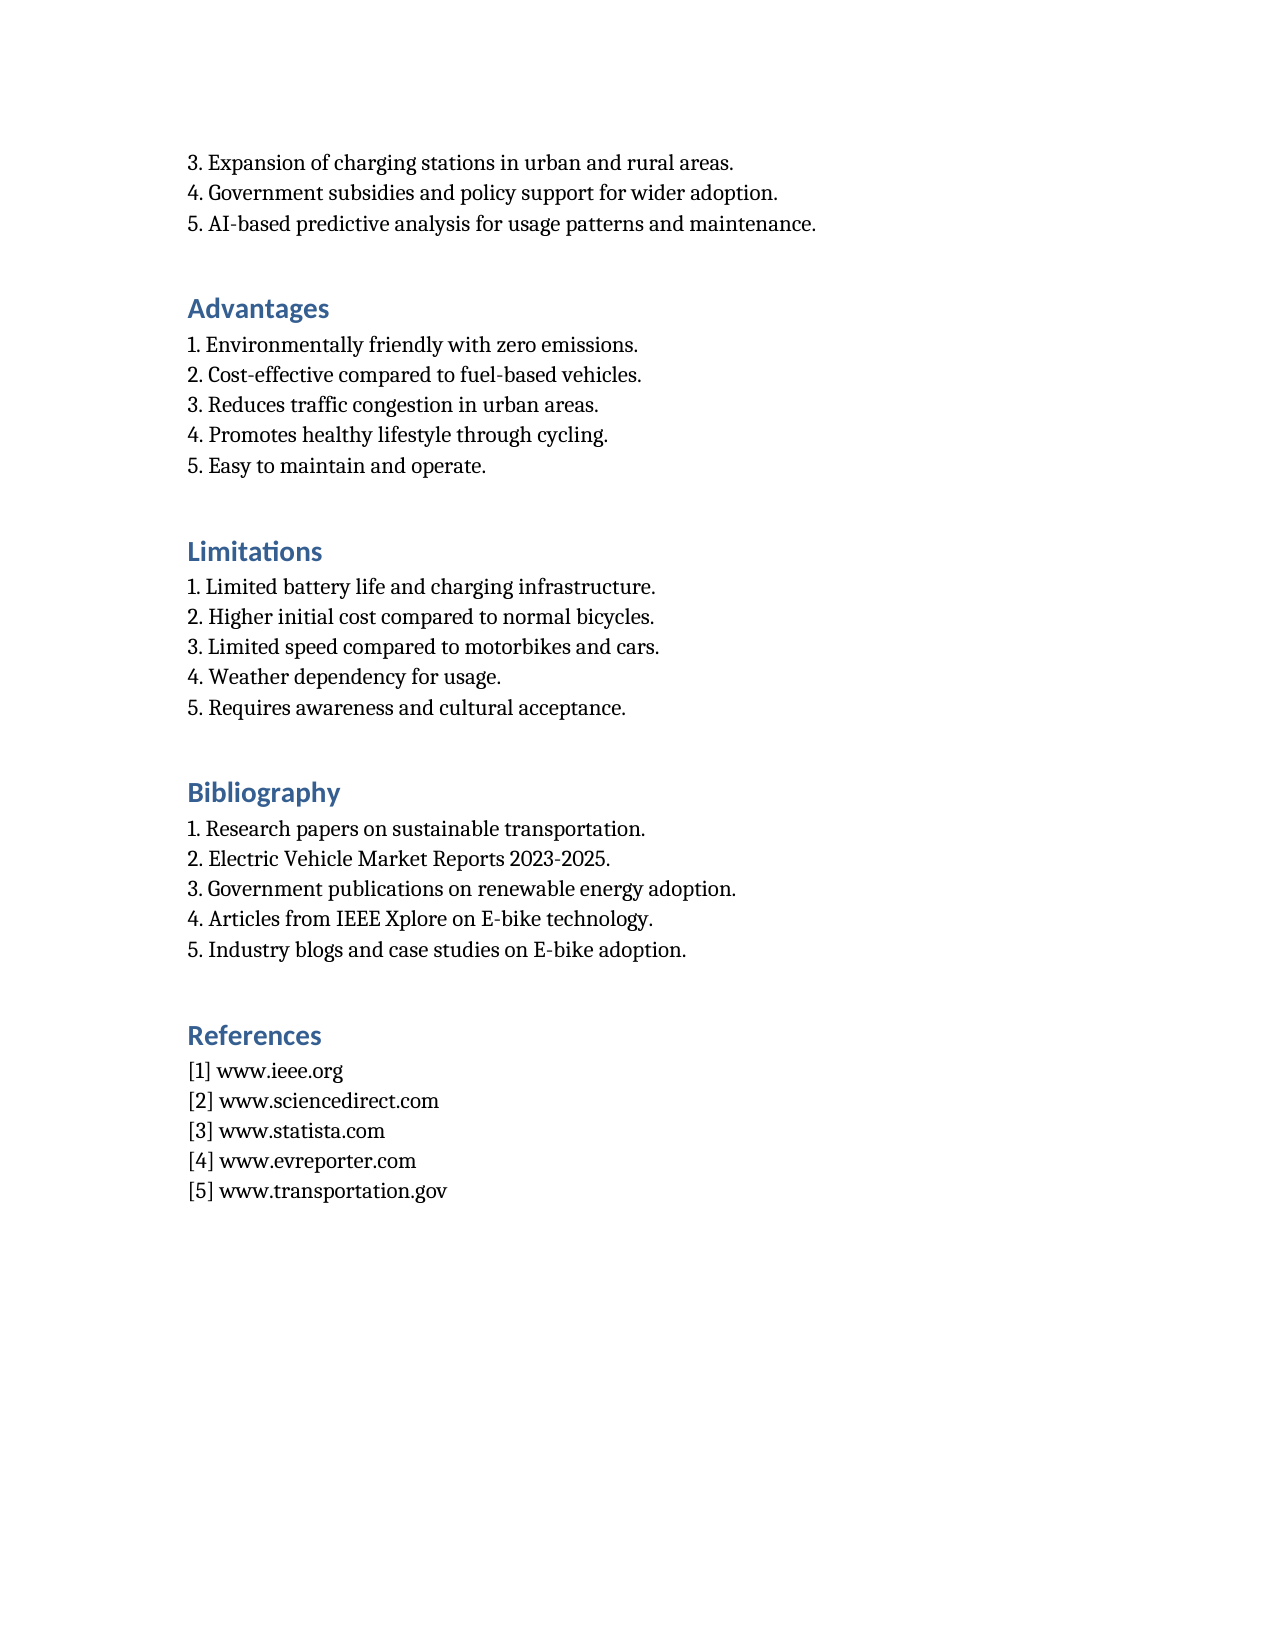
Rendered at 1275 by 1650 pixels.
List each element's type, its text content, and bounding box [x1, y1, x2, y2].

text [1] www.ieee.org [2] www.sciencedirect.com [3] www.statista.com [4] www.evreporter.com [5] www.transportation.gov [187, 1057, 1087, 1205]
subtitle Limitations [187, 533, 1087, 568]
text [187, 150, 1087, 237]
text 1. Environmentally friendly with zero emissions. 2. Cost-effective compared to fuel-based vehicles. 3. Reduces traffic congestion in urban areas. 4. Promotes healthy lifestyle through cycling. 5. Easy to maintain and operate. [187, 332, 1087, 479]
text 1. Limited battery life and charging infrastructure. 2. Higher initial cost compared to normal bicycles. 3. Limited speed compared to motorbikes and cars. 4. Weather dependency for usage. 5. Requires awareness and cultural acceptance. [187, 573, 1087, 721]
subtitle Bibliography [187, 774, 1087, 810]
subtitle References [187, 1017, 1087, 1052]
subtitle Advantages [187, 291, 1087, 326]
text 1. Research papers on sustainable transportation. 2. Electric Vehicle Market Reports 2023-2025. 3. Government publications on renewable energy adoption. 4. Articles from IEEE Xplore on E-bike technology. 5. Industry blogs and case studies on E-bike adoption. [187, 816, 1087, 963]
